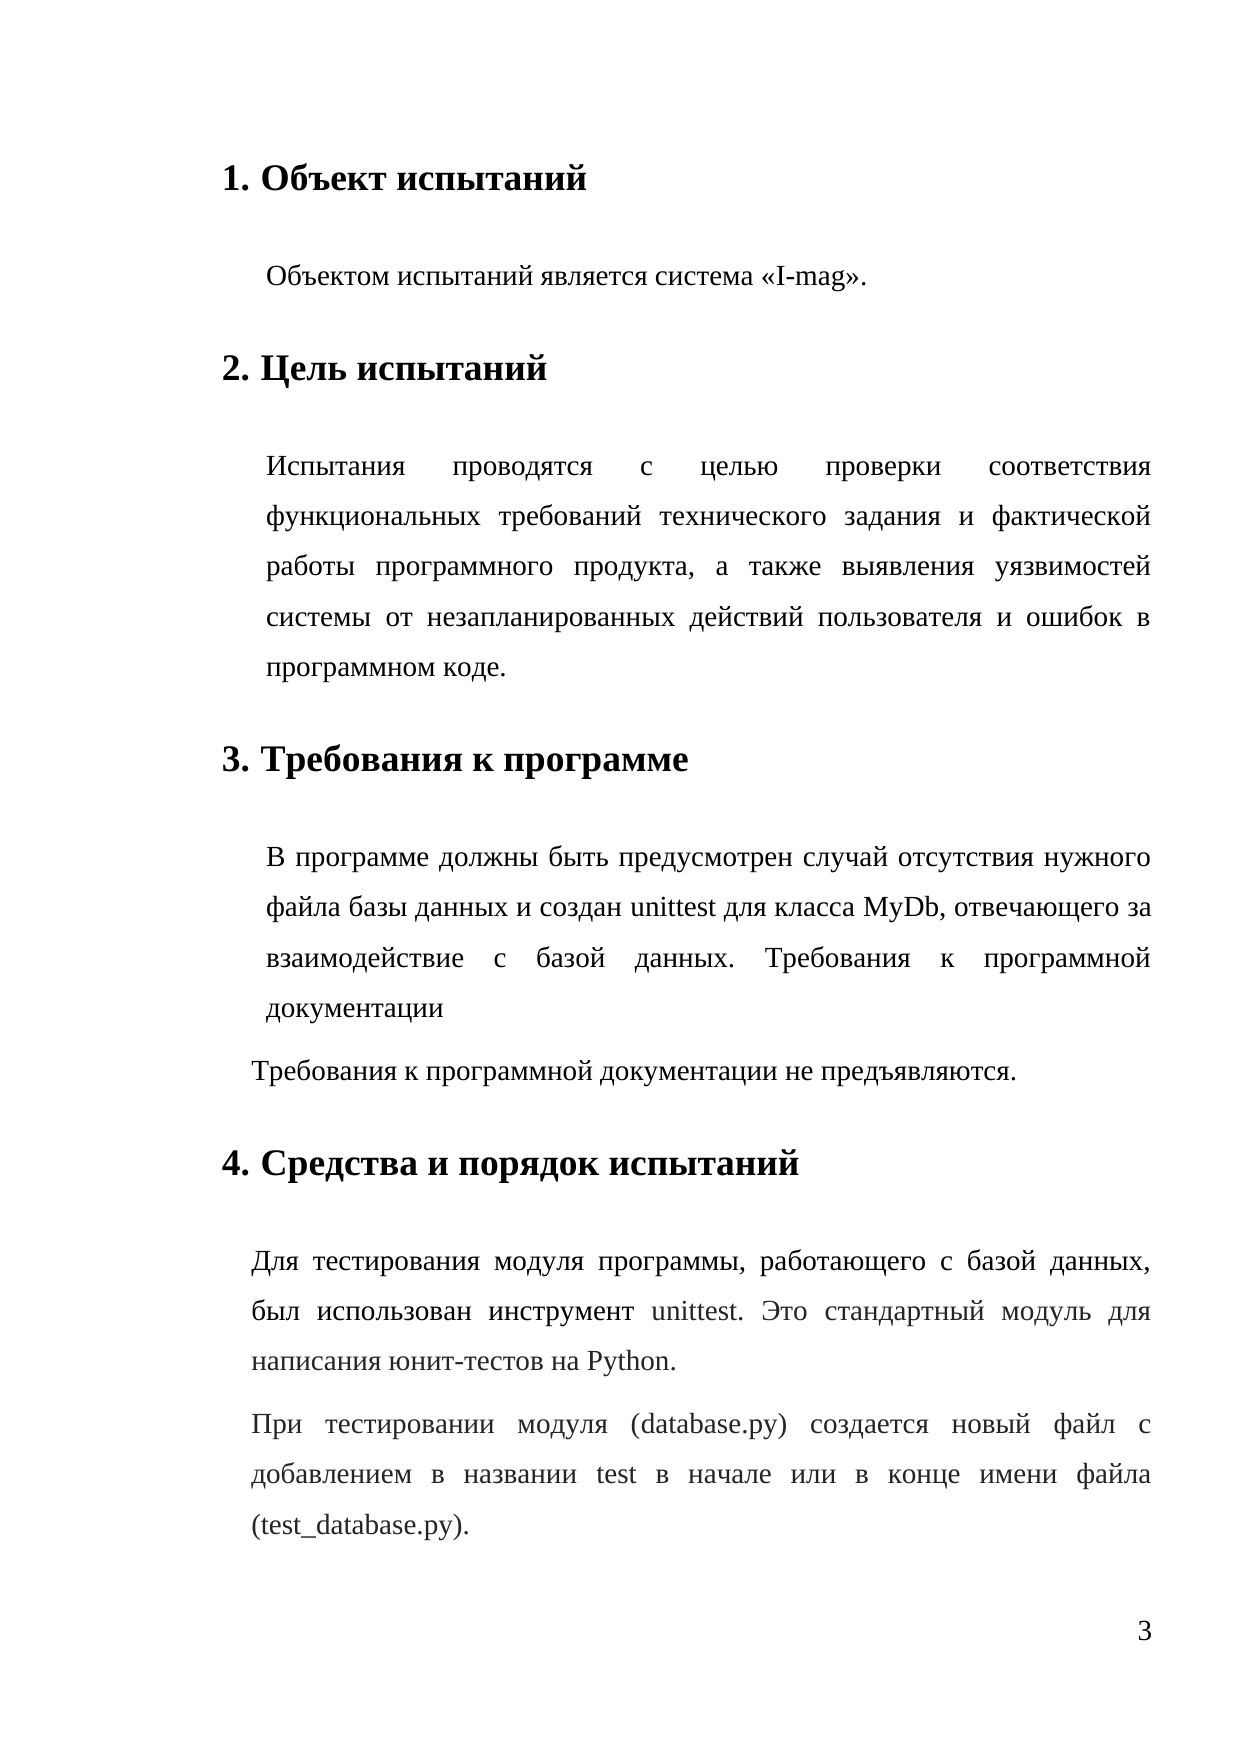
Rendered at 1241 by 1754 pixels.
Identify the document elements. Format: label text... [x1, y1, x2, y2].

text При тестировании модуля (database.py) создается новый файл с добавлением в названии test в начале или в конце имени файла (test_database.py). [251, 1406, 1152, 1457]
subtitle Требования к программе [222, 737, 1152, 780]
text Для тестирования модуля программы, работающего с базой данных, был использован инструмент unittest. Это стандартный модуль для написания юнит-тестов на Python. [251, 1243, 1152, 1377]
text При тестировании модуля (database.py) создается новый файл с добавлением в названии test в начале или в конце имени файла (test_database.py). [251, 1490, 1152, 1540]
text Объектом испытаний является система «I-mag». [266, 258, 1152, 291]
subtitle Средства и порядок испытаний [222, 1141, 1152, 1184]
text Испытания проводятся с целью проверки соответствия функциональных требований технического задания и фактической работы программного продукта, а также выявления уязвимостей системы от незапланированных действий пользователя и ошибок в программном коде. [266, 448, 1152, 683]
text В программе должны быть предусмотрен случай отсутствия нужного файла базы данных и создан unittest для класса MyDb, отвечающего за взаимодействие с базой данных. Требования к программной документации [266, 839, 1152, 1023]
subtitle Цель испытаний [222, 346, 1152, 389]
subtitle Объект испытаний [222, 156, 1152, 199]
text Требования к программной документации не предъявляются. [177, 1053, 1152, 1086]
